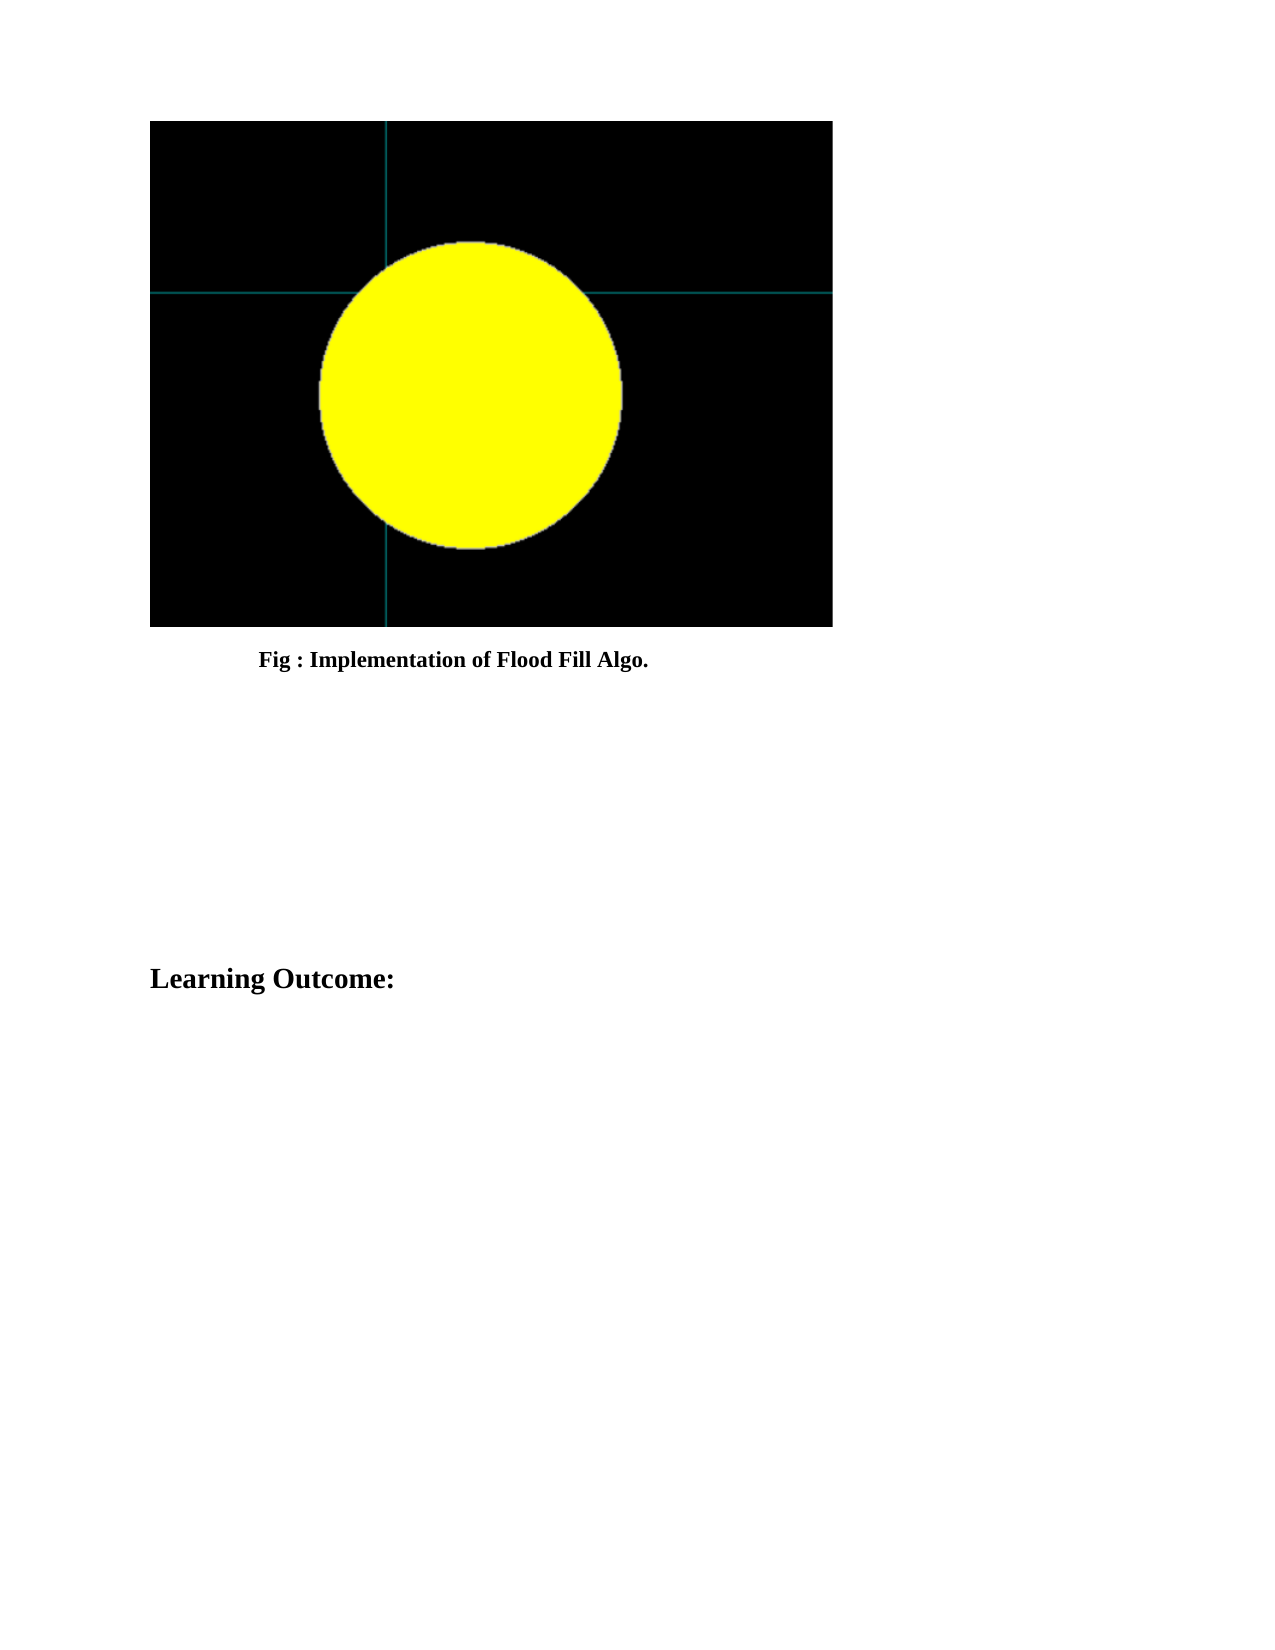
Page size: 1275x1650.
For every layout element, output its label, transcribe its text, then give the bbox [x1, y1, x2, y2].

text Learning Outcome: [150, 961, 1125, 995]
picture [150, 121, 833, 627]
text Fig : Implementation of Flood Fill Algo. [150, 646, 1125, 672]
